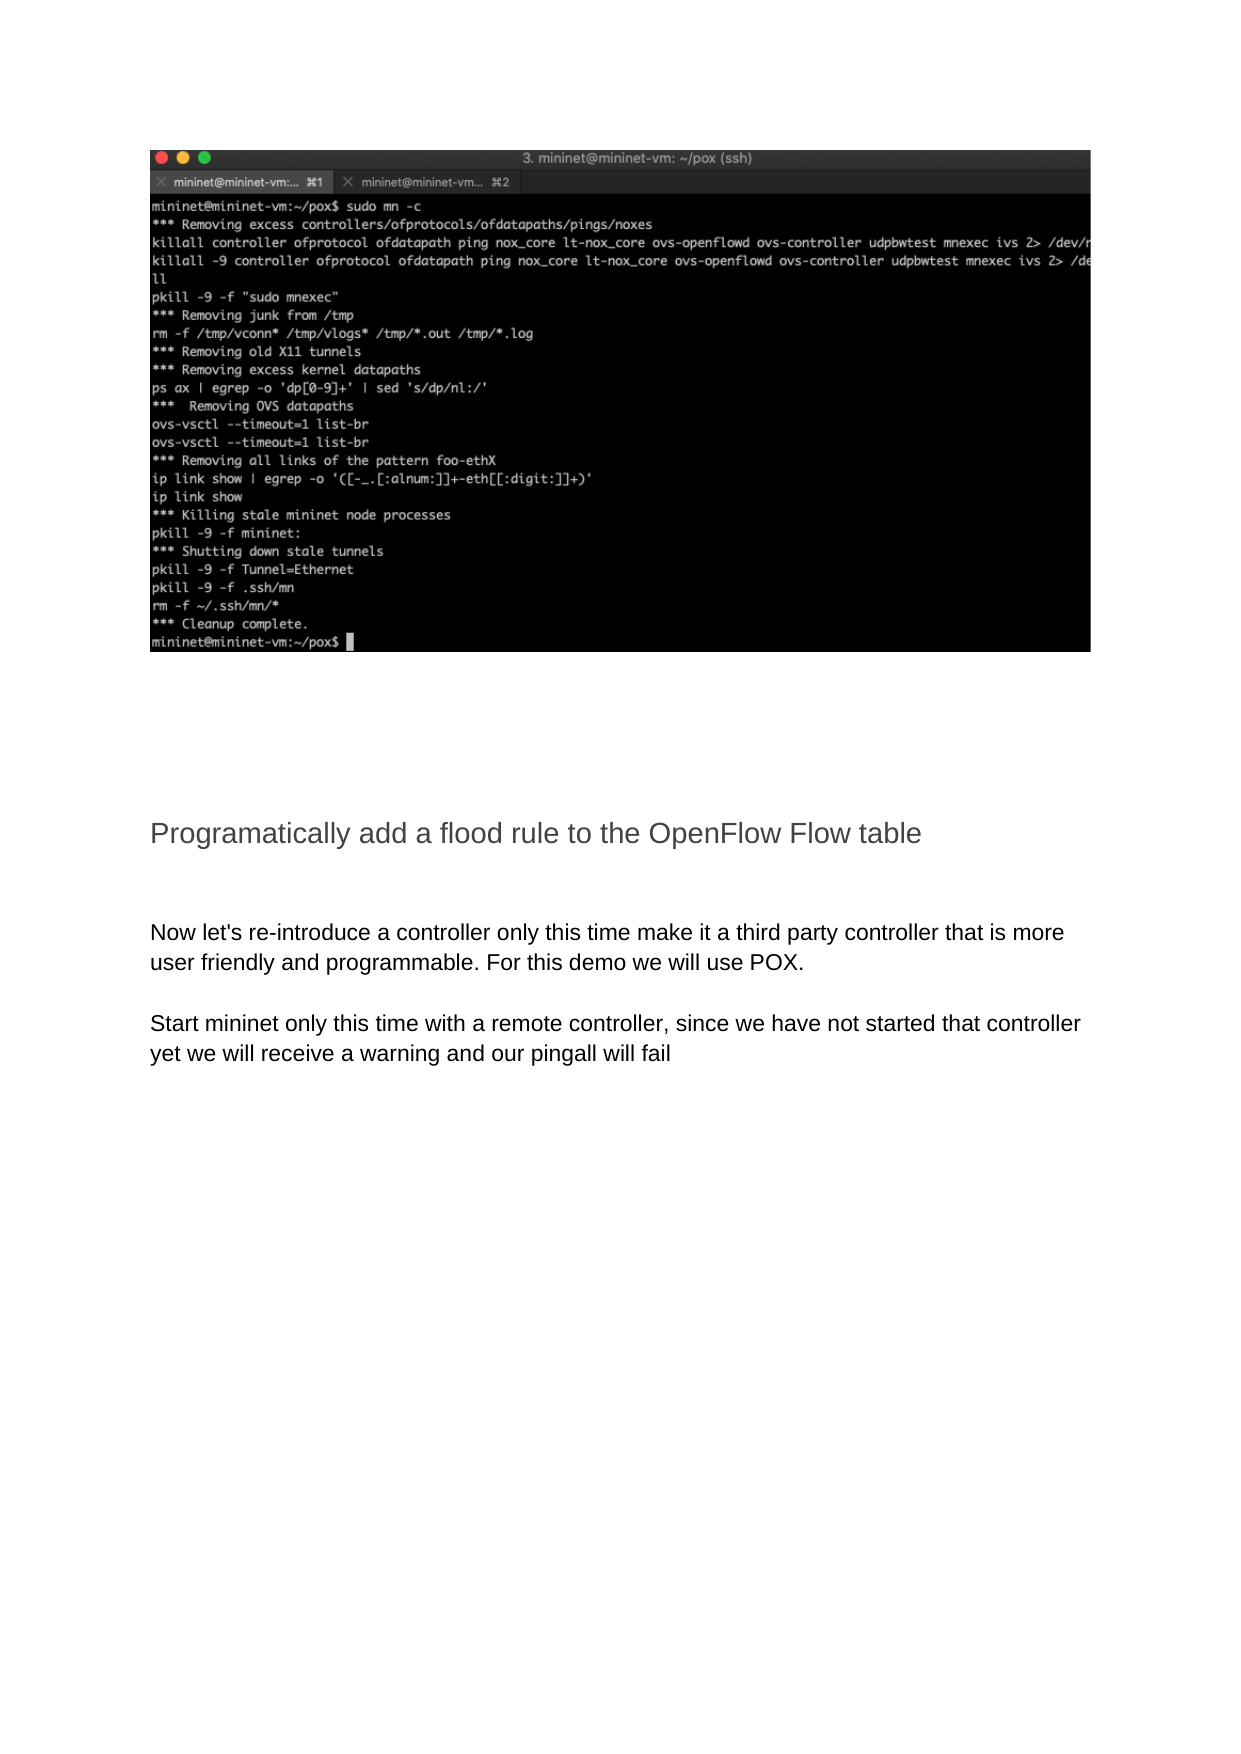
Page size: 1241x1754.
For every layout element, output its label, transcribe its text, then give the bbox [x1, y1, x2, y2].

picture [150, 150, 1091, 652]
text Start mininet only this time with a remote controller, since we have not started that controller yet we will receive a warning and our pingall will fail [150, 1009, 1090, 1066]
subtitle Programatically add a flood rule to the OpenFlow Flow table [150, 817, 1090, 850]
text Now let's re-introduce a controller only this time make it a third party controller that is more user friendly and programmable. For this demo we will use POX. [150, 919, 1090, 975]
